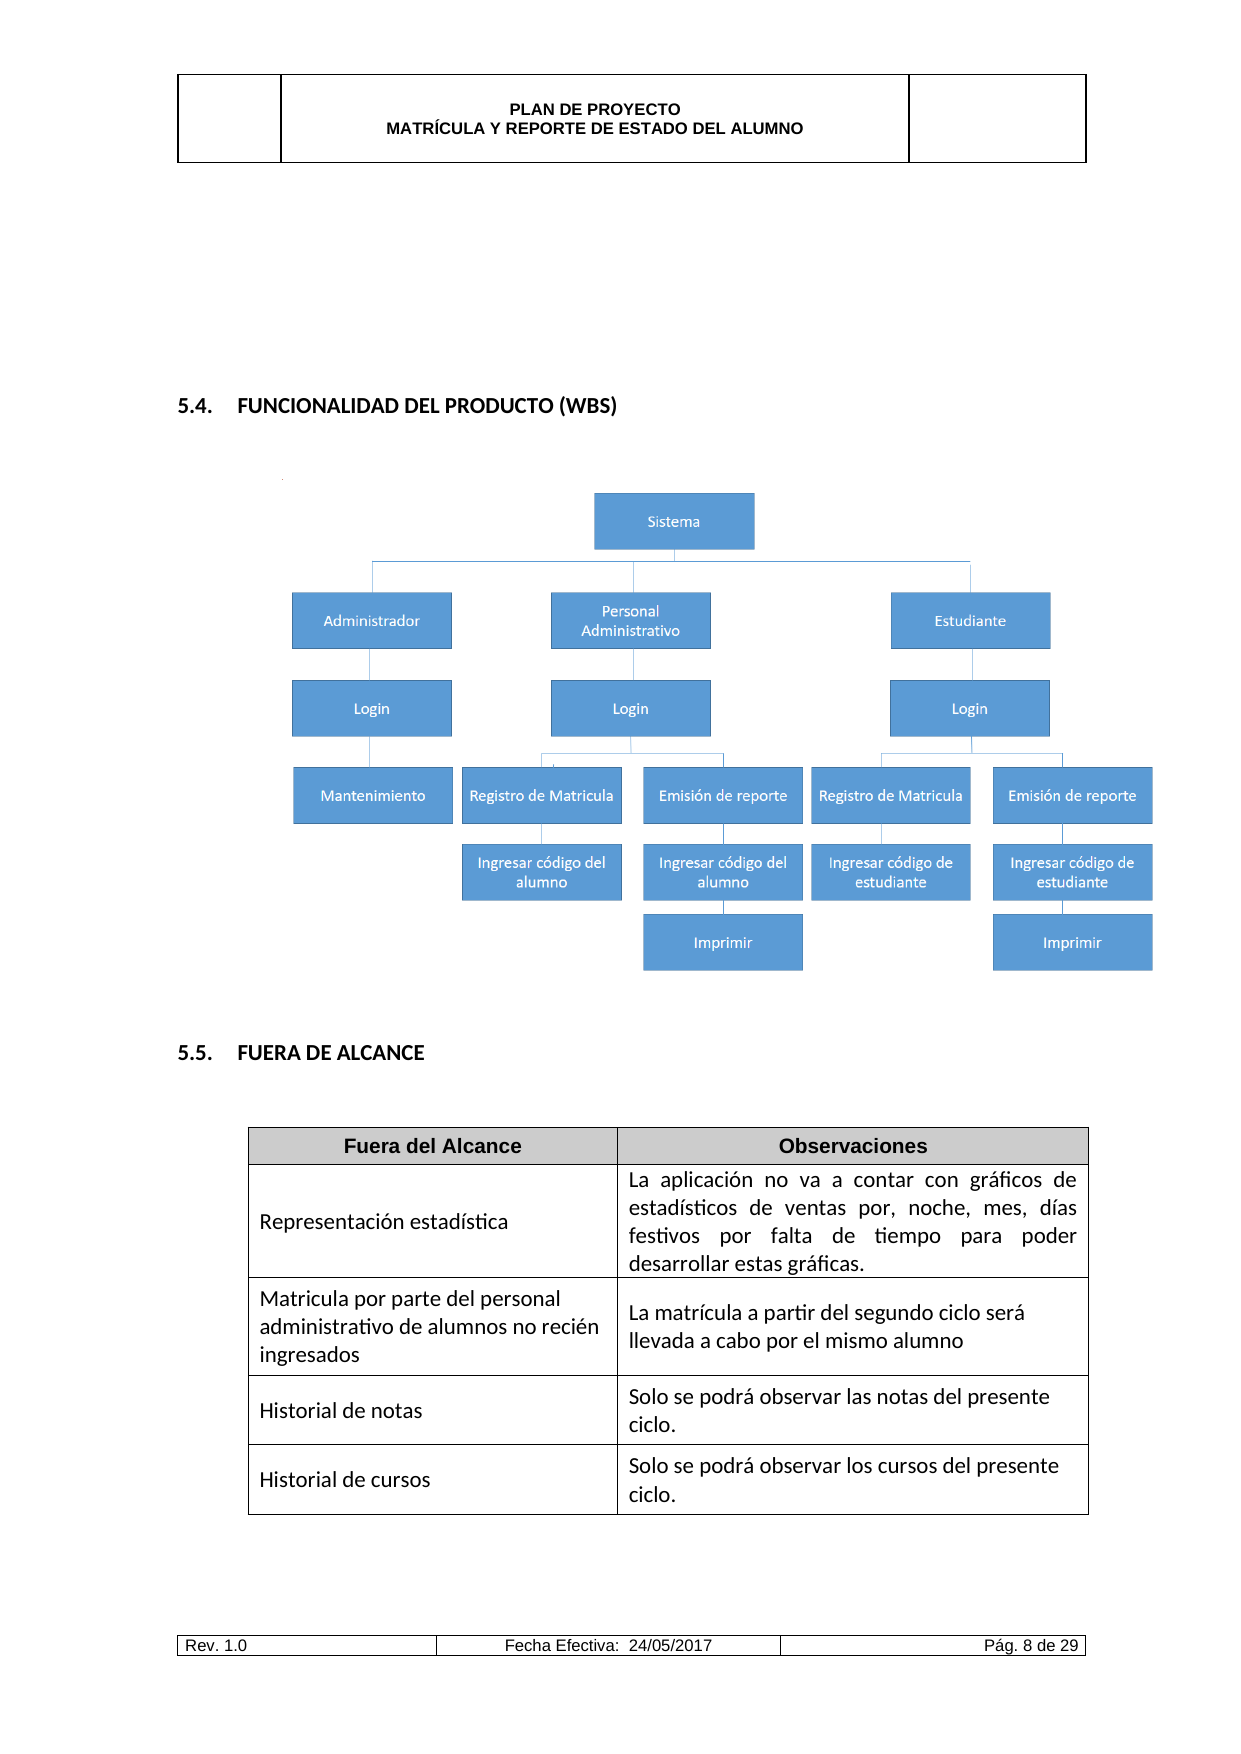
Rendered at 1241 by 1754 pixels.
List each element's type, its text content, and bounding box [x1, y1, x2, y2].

subtitle FUNCIONALIDAD DEL PRODUCTO (WBS) [177, 391, 1063, 419]
table_header Fuera del Alcance [249, 1128, 617, 1164]
table_cell Representación estadística [249, 1165, 617, 1277]
table_cell Historial de notas [249, 1376, 617, 1444]
table_cell Solo se podrá observar las notas del presente ciclo. [618, 1376, 1088, 1444]
table_cell La aplicación no va a contar con gráficos de estadísticos de ventas por, noche, mes, días festivos por falta de tiempo para poder desarrollar estas gráficas. [618, 1165, 1088, 1277]
table_cell Historial de cursos [249, 1445, 617, 1514]
table_cell Solo se podrá observar los cursos del presente ciclo. [618, 1445, 1088, 1514]
picture [282, 479, 1158, 978]
table_header Observaciones [618, 1128, 1088, 1164]
table_cell La matrícula a partir del segundo ciclo será llevada a cabo por el mismo alumno [618, 1278, 1088, 1375]
table_cell Matricula por parte del personal administrativo de alumnos no recién ingresados [249, 1278, 617, 1375]
subtitle FUERA DE ALCANCE [177, 1038, 1063, 1066]
